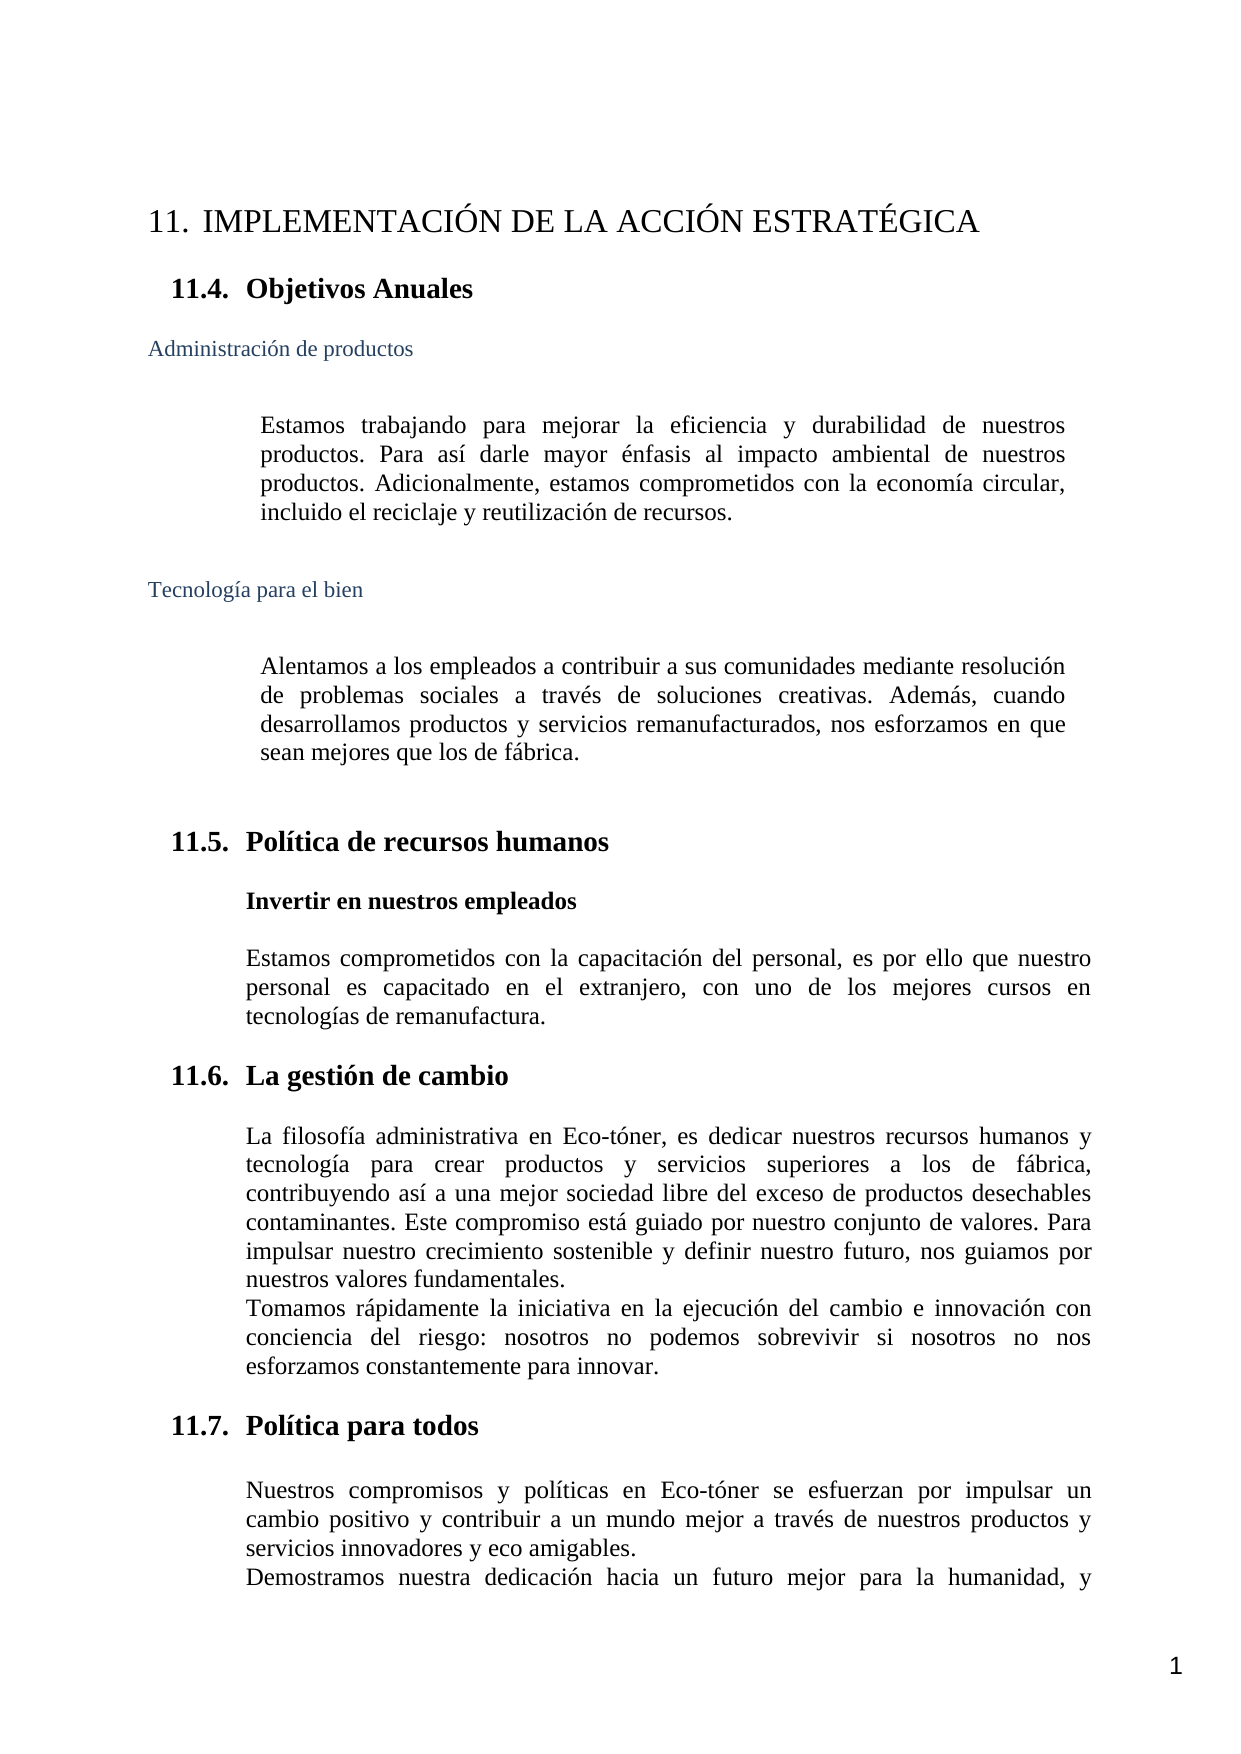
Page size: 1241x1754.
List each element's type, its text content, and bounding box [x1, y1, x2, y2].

subtitle Tecnología para el bien [148, 576, 1092, 602]
list Política para todos [171, 1408, 1092, 1442]
text Estamos comprometidos con la capacitación del personal, es por ello que nuestro personal es capacitado en el extranjero, con uno de los mejores cursos en tecnologías de remanufactura. [246, 943, 1092, 1030]
text La filosofía administrativa en Eco-tóner, es dedicar nuestros recursos humanos y tecnología para crear productos y servicios superiores a los de fábrica, contribuyendo así a una mejor sociedad libre del exceso de productos desechables contaminantes. Este compromiso está guiado por nuestro conjunto de valores. Para impulsar nuestro crecimiento sostenible y definir nuestro futuro, nos guiamos por nuestros valores fundamentales. [246, 1121, 1092, 1293]
text Estamos trabajando para mejorar la eficiencia y durabilidad de nuestros productos. Para así darle mayor énfasis al impacto ambiental de nuestros productos. Adicionalmente, estamos comprometidos con la economía circular, incluido el reciclaje y reutilización de recursos. [260, 411, 1066, 526]
subtitle IMPLEMENTACIÓN DE LA ACCIÓN ESTRATÉGICA [148, 201, 1092, 240]
text Invertir en nuestros empleados [246, 886, 1092, 915]
text Alentamos a los empleados a contribuir a sus comunidades mediante resolución de problemas sociales a través de soluciones creativas. Además, cuando desarrollamos productos y servicios remanufacturados, nos esforzamos en que sean mejores que los de fábrica. [260, 651, 1066, 766]
text Nuestros compromisos y políticas en Eco-tóner se esfuerzan por impulsar un cambio positivo y contribuir a un mundo mejor a través de nuestros productos y servicios innovadores y eco amigables. [246, 1475, 1092, 1562]
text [246, 1562, 1092, 1590]
list Política de recursos humanos [171, 824, 1092, 857]
list La gestión de cambio [171, 1058, 1092, 1092]
list Objetivos Anuales [171, 271, 1092, 304]
text Tomamos rápidamente la iniciativa en la ejecución del cambio e innovación con conciencia del riesgo: nosotros no podemos sobrevivir si nosotros no nos esforzamos constantemente para innovar. [246, 1293, 1092, 1379]
subtitle Administración de productos [148, 335, 1092, 361]
